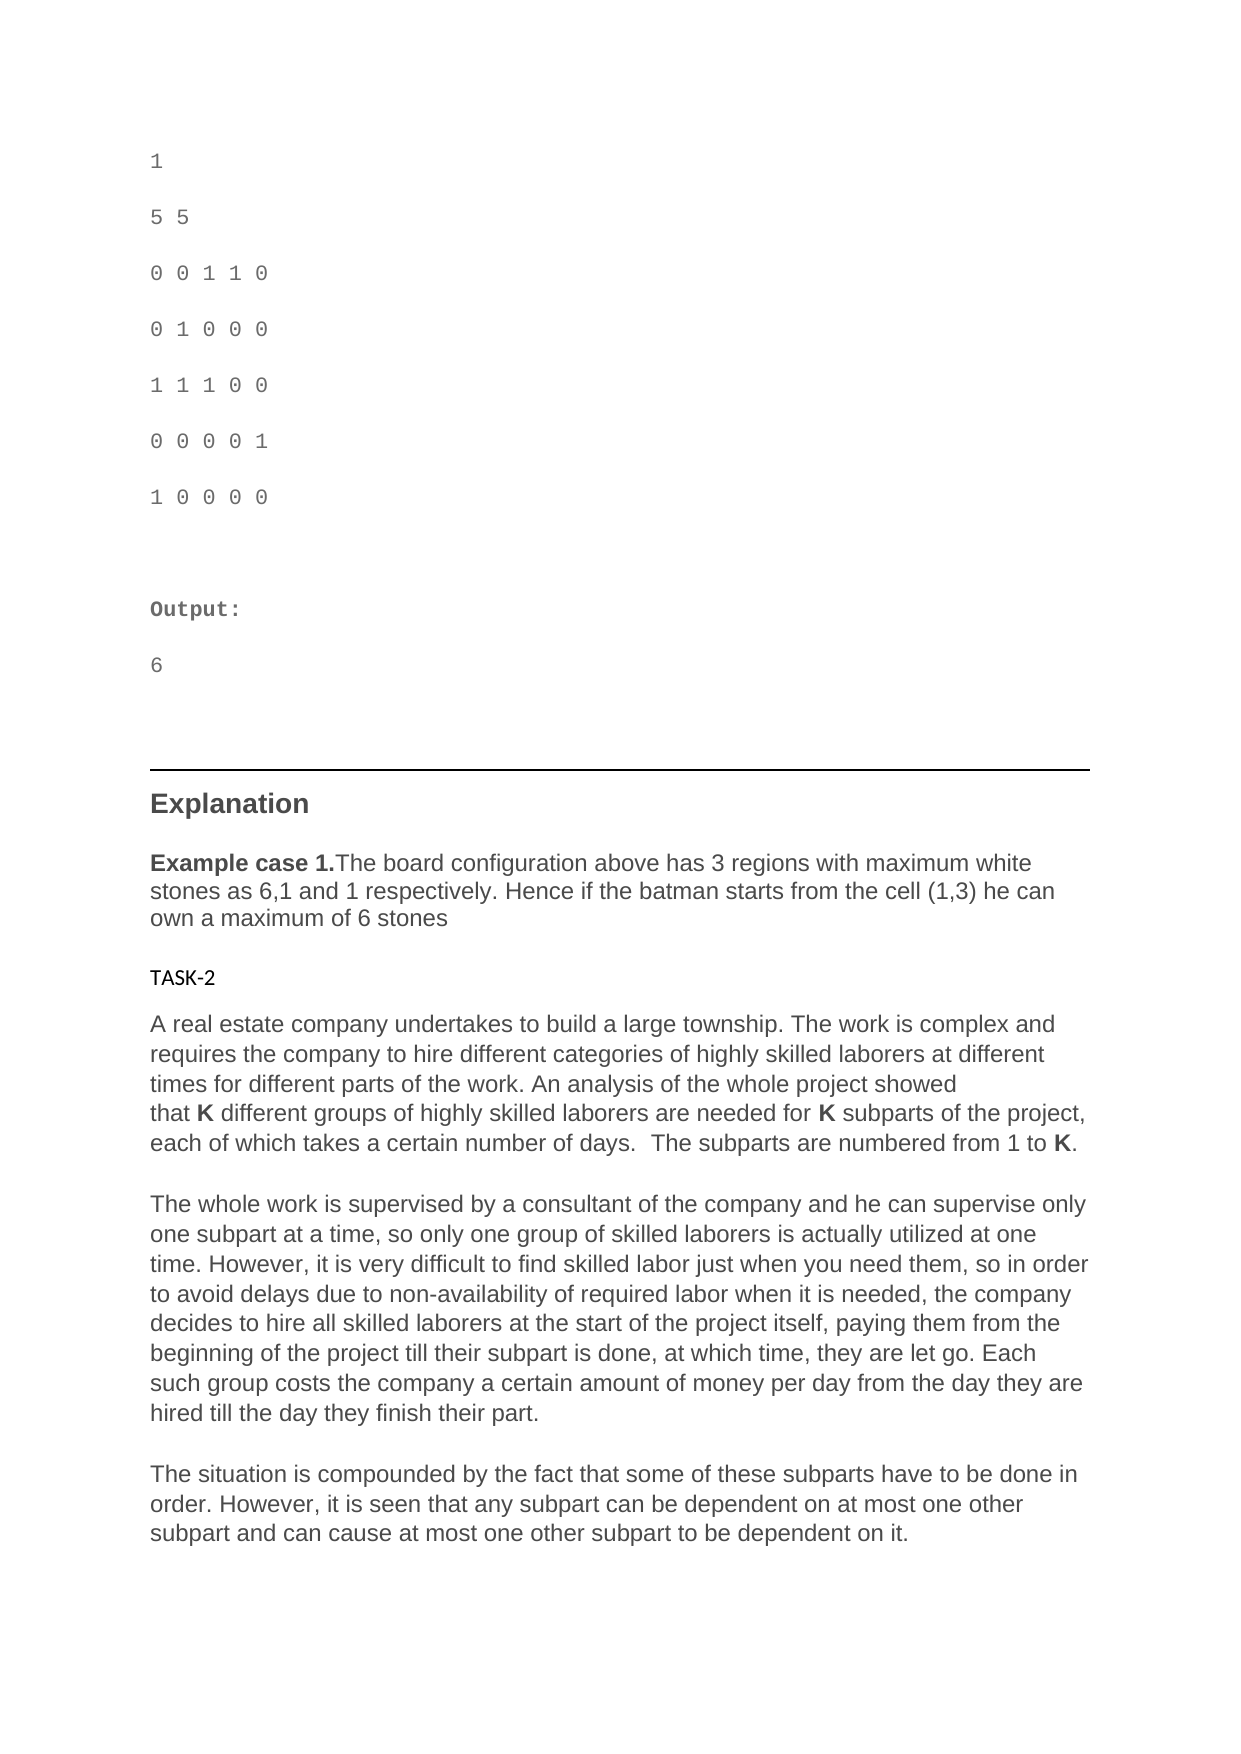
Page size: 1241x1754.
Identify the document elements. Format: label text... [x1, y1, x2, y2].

text 1 0 0 0 0 [150, 486, 1090, 511]
text The whole work is supervised by a consultant of the company and he can supervise only one subpart at a time, so only one group of skilled laborers is actually utilized at one time. However, it is very difficult to find skilled labor just when you need them, so in order to avoid delays due to non-availability of required labor when it is needed, the company decides to hire all skilled laborers at the start of the project itself, paying them from the beginning of the project till their subpart is done, at which time, they are let go. Each such group costs the company a certain amount of money per day from the day they are hired till the day they finish their part. [150, 1190, 1090, 1426]
text A real estate company undertakes to build a large township. The work is complex and requires the company to hire different categories of highly skilled laborers at different times for different parts of the work. An analysis of the whole project showed that K different groups of highly skilled laborers are needed for K subparts of the project, each of which takes a certain number of days. The subparts are numbered from 1 to K. [150, 1010, 1090, 1157]
text 0 0 1 1 0 [150, 262, 1090, 287]
text The situation is compounded by the fact that some of these subparts have to be done in order. However, it is seen that any subpart can be dependent on at most one other subpart and can cause at most one other subpart to be dependent on it. [150, 1460, 1090, 1547]
text 1 [150, 150, 1090, 175]
text 1 1 1 0 0 [150, 374, 1090, 399]
text 5 5 [150, 206, 1090, 231]
text 0 1 0 0 0 [150, 318, 1090, 343]
text Output: [150, 598, 1090, 623]
text 0 0 0 0 1 [150, 430, 1090, 455]
text Explanation [150, 771, 1090, 820]
text 6 [150, 654, 1090, 679]
text TASK-2 [150, 963, 1090, 991]
text Example case 1.The board configuration above has 3 regions with maximum white stones as 6,1 and 1 respectively. Hence if the batman starts from the cell (1,3) he can own a maximum of 6 stones [150, 849, 1090, 932]
